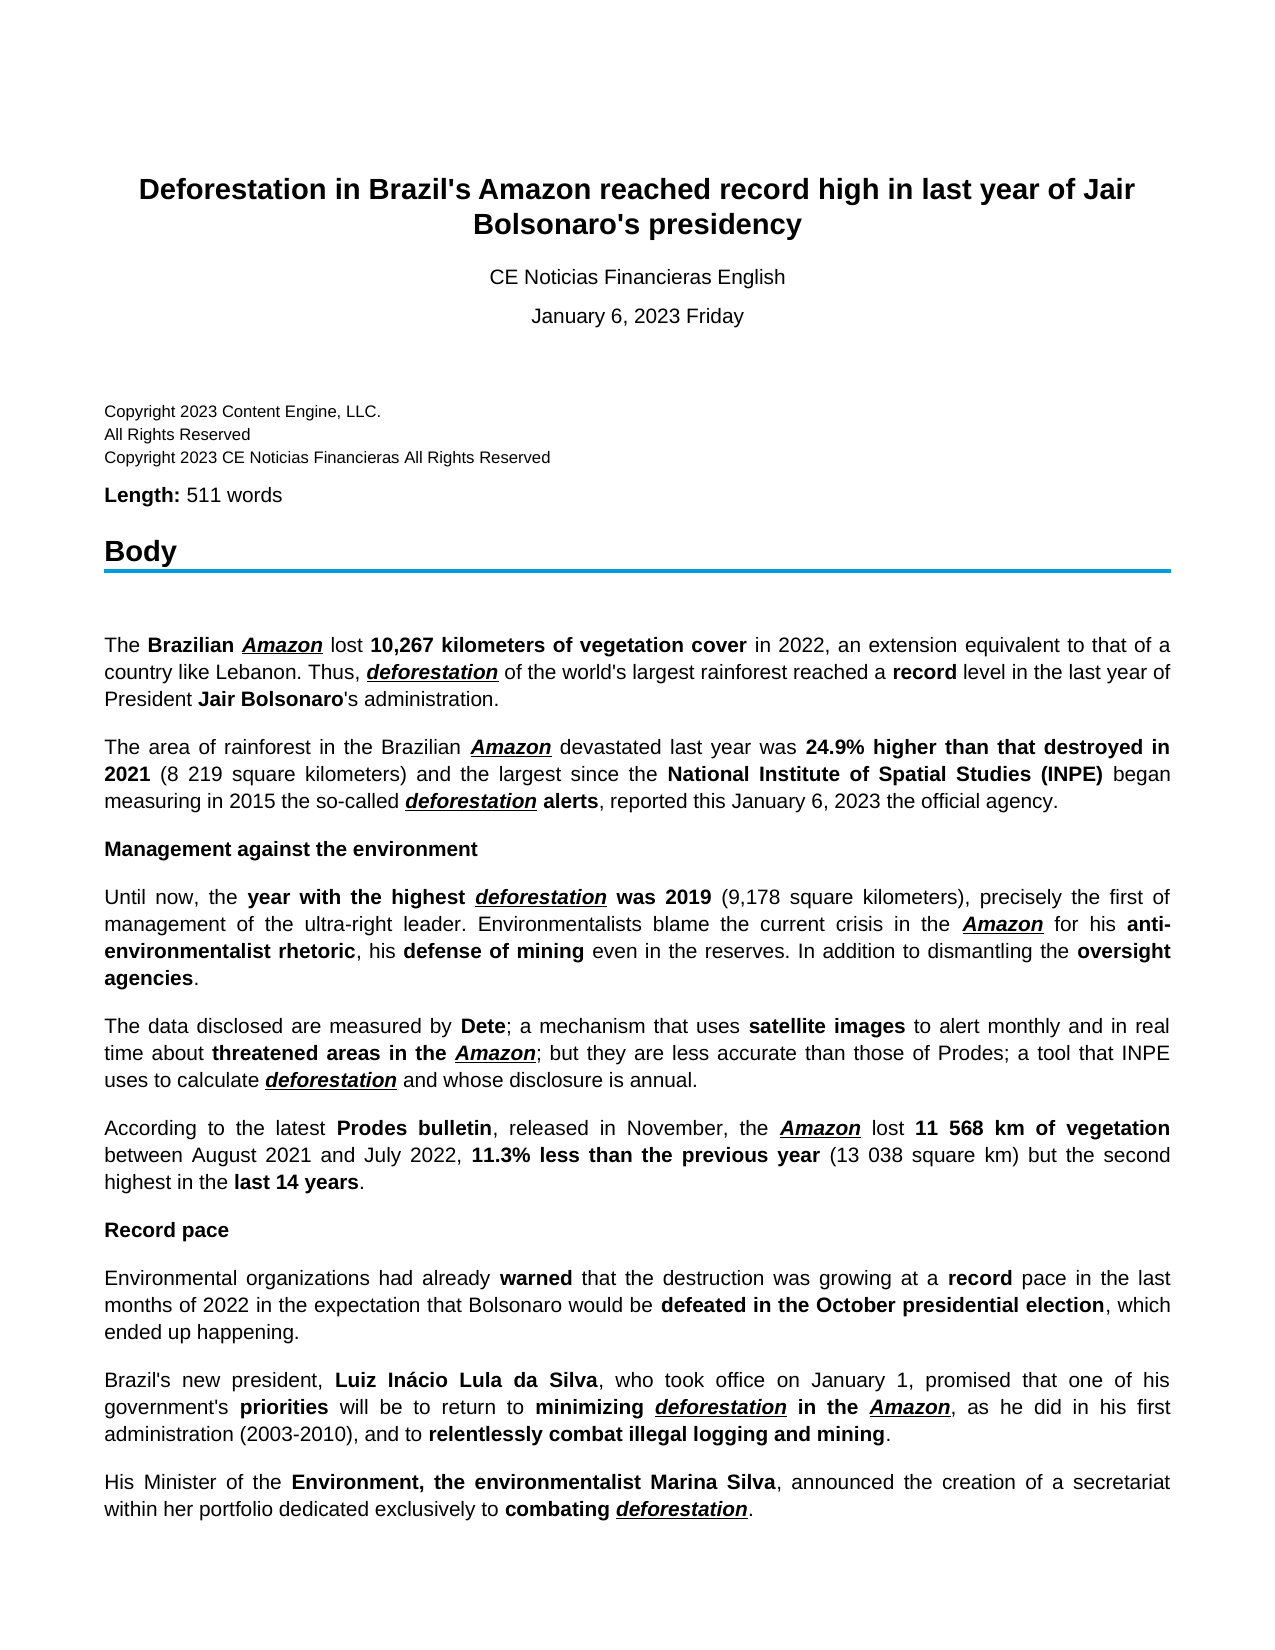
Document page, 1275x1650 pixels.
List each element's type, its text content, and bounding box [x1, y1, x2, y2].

subtitle Deforestation in Brazil's Amazon reached record high in last year of Jair Bolsonaro's presidency [104, 170, 1171, 241]
text Copyright 2023 CE Noticias Financieras All Rights Reserved [104, 444, 1171, 467]
text Management against the environment [104, 833, 1171, 861]
text Length: 511 words [104, 479, 1171, 507]
text The data disclosed are measured by Dete; a mechanism that uses satellite images to alert monthly and in real time about threatened areas in the Amazon; but they are less accurate than those of Prodes; a tool that INPE uses to calculate deforestation and whose disclosure is annual. [104, 1011, 1171, 1092]
text According to the latest Prodes bulletin, released in November, the Amazon lost 11 568 km of vegetation between August 2021 and July 2022, 11.3% less than the previous year (13 038 square km) but the second highest in the last 14 years. [104, 1113, 1171, 1194]
text All Rights Reserved [104, 421, 1171, 444]
text Brazil's new president, Luiz Inácio Lula da Silva, who took office on January 1, promised that one of his government's priorities will be to return to minimizing deforestation in the Amazon, as he did in his first administration (2003-2010), and to relentlessly combat illegal logging and mining. [104, 1365, 1171, 1446]
text The area of rainforest in the Brazilian Amazon devastated last year was 24.9% higher than that destroyed in 2021 (8 219 square kilometers) and the largest since the National Institute of Spatial Studies (INPE) began measuring in 2015 the so-called deforestation alerts, reported this January 6, 2023 the official agency. [104, 731, 1171, 813]
text The Brazilian Amazon lost 10,267 kilometers of vegetation cover in 2022, an extension equivalent to that of a country like Lebanon. Thus, deforestation of the world's largest rainforest reached a record level in the last year of President Jair Bolsonaro's administration. [104, 629, 1171, 711]
text Record pace [104, 1215, 1171, 1242]
text His Minister of the Environment, the environmentalist Marina Silva, announced the creation of a secretariat within her portfolio dedicated exclusively to combating deforestation. [104, 1467, 1171, 1521]
text January 6, 2023 Friday [104, 301, 1171, 328]
text Body [104, 532, 1171, 567]
text Environmental organizations had already warned that the destruction was growing at a record pace in the last months of 2022 in the expectation that Bolsonaro would be defeated in the October presidential election, which ended up happening. [104, 1263, 1171, 1344]
text Copyright 2023 Content Engine, LLC. [104, 369, 1171, 421]
text Until now, the year with the highest deforestation was 2019 (9,178 square kilometers), precisely the first of management of the ultra-right leader. Environmentalists blame the current crisis in the Amazon for his anti-environmentalist rhetoric, his defense of mining even in the reserves. In addition to dismantling the oversight agencies. [104, 881, 1171, 990]
text CE Noticias Financieras English [104, 262, 1171, 289]
